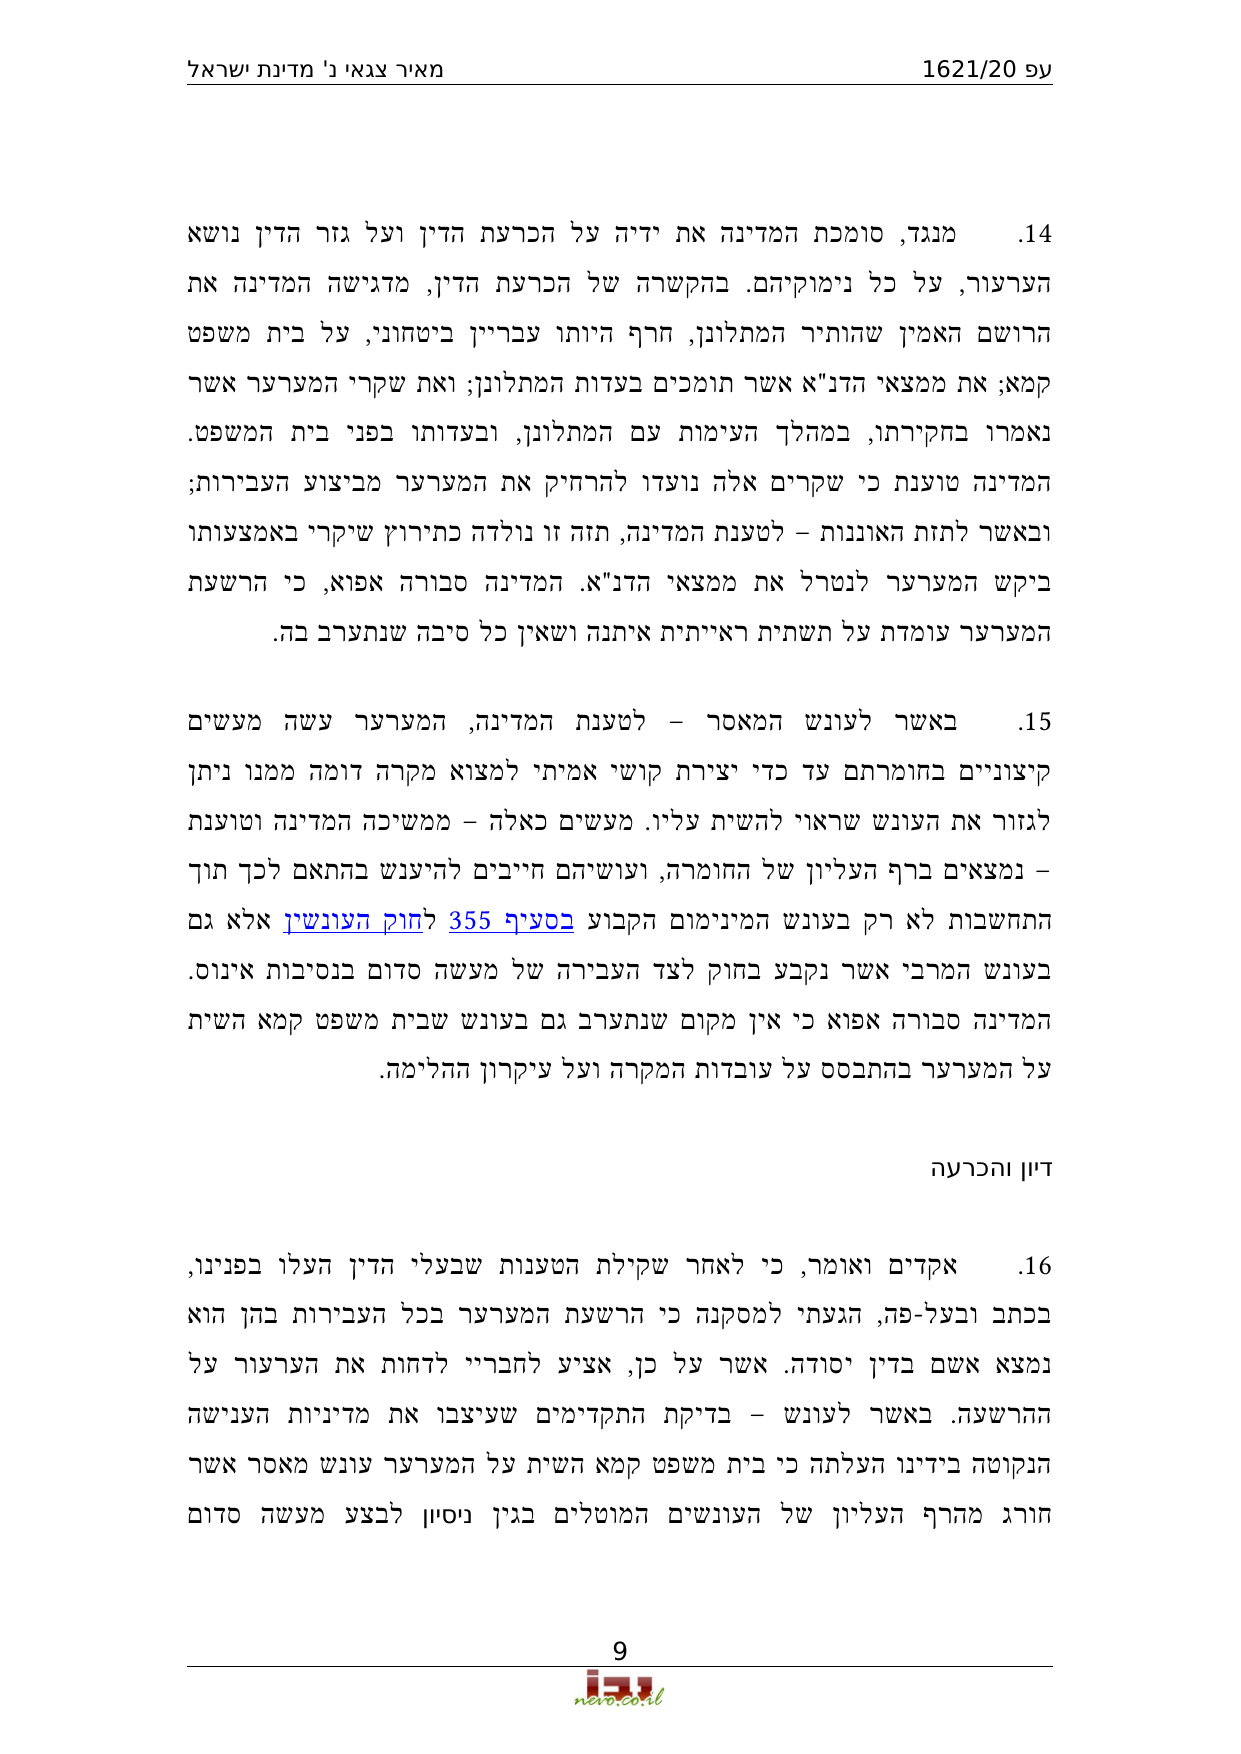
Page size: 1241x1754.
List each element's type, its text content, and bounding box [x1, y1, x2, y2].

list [187, 1248, 1053, 1530]
list באשר לעונש המאסר – לטענת המדינה, המערער עשה מעשים קיצוניים בחומרתם עד כדי יצירת קושי אמיתי למצוא מקרה דומה ממנו ניתן לגזור את העונש שראוי להשית עליו. מעשים כאלה – ממשיכה המדינה וטוענת – נמצאים ברף העליון של החומרה, ועושיהם חייבים להיענש בהתאם לכך תוך התחשבות לא רק בעונש המינימום הקבוע בסעיף 355 לחוק העונשין אלא גם בעונש המרבי אשר נקבע בחוק לצד העבירה של מעשה סדום בנסיבות אינוס. המדינה סבורה אפוא כי אין מקום שנתערב גם בעונש שבית משפט קמא השית על המערער בהתבסס על עובדות המקרה ועל עיקרון ההלימה. [187, 704, 1053, 1086]
picture [574, 1669, 666, 1707]
list דיון והכרעה [187, 1154, 1053, 1183]
list מנגד, סומכת המדינה את ידיה על הכרעת הדין ועל גזר הדין נושא הערעור, על כל נימוקיהם. בהקשרה של הכרעת הדין, מדגישה המדינה את הרושם האמין שהותיר המתלונן, חרף היותו עבריין ביטחוני, על בית משפט קמא; את ממצאי הדנ"א אשר תומכים בעדות המתלונן; ואת שקרי המערער אשר נאמרו בחקירתו, במהלך העימות עם המתלונן, ובעדותו בפני בית המשפט. המדינה טוענת כי שקרים אלה נועדו להרחיק את המערער מביצוע העבירות; ובאשר לתזת האוננות – לטענת המדינה, תזה זו נולדה כתירוץ שיקרי באמצעותו ביקש המערער לנטרל את ממצאי הדנ"א. המדינה סבורה אפוא, כי הרשעת המערער עומדת על תשתית ראייתית איתנה ושאין כל סיבה שנתערב בה. [187, 217, 1053, 648]
